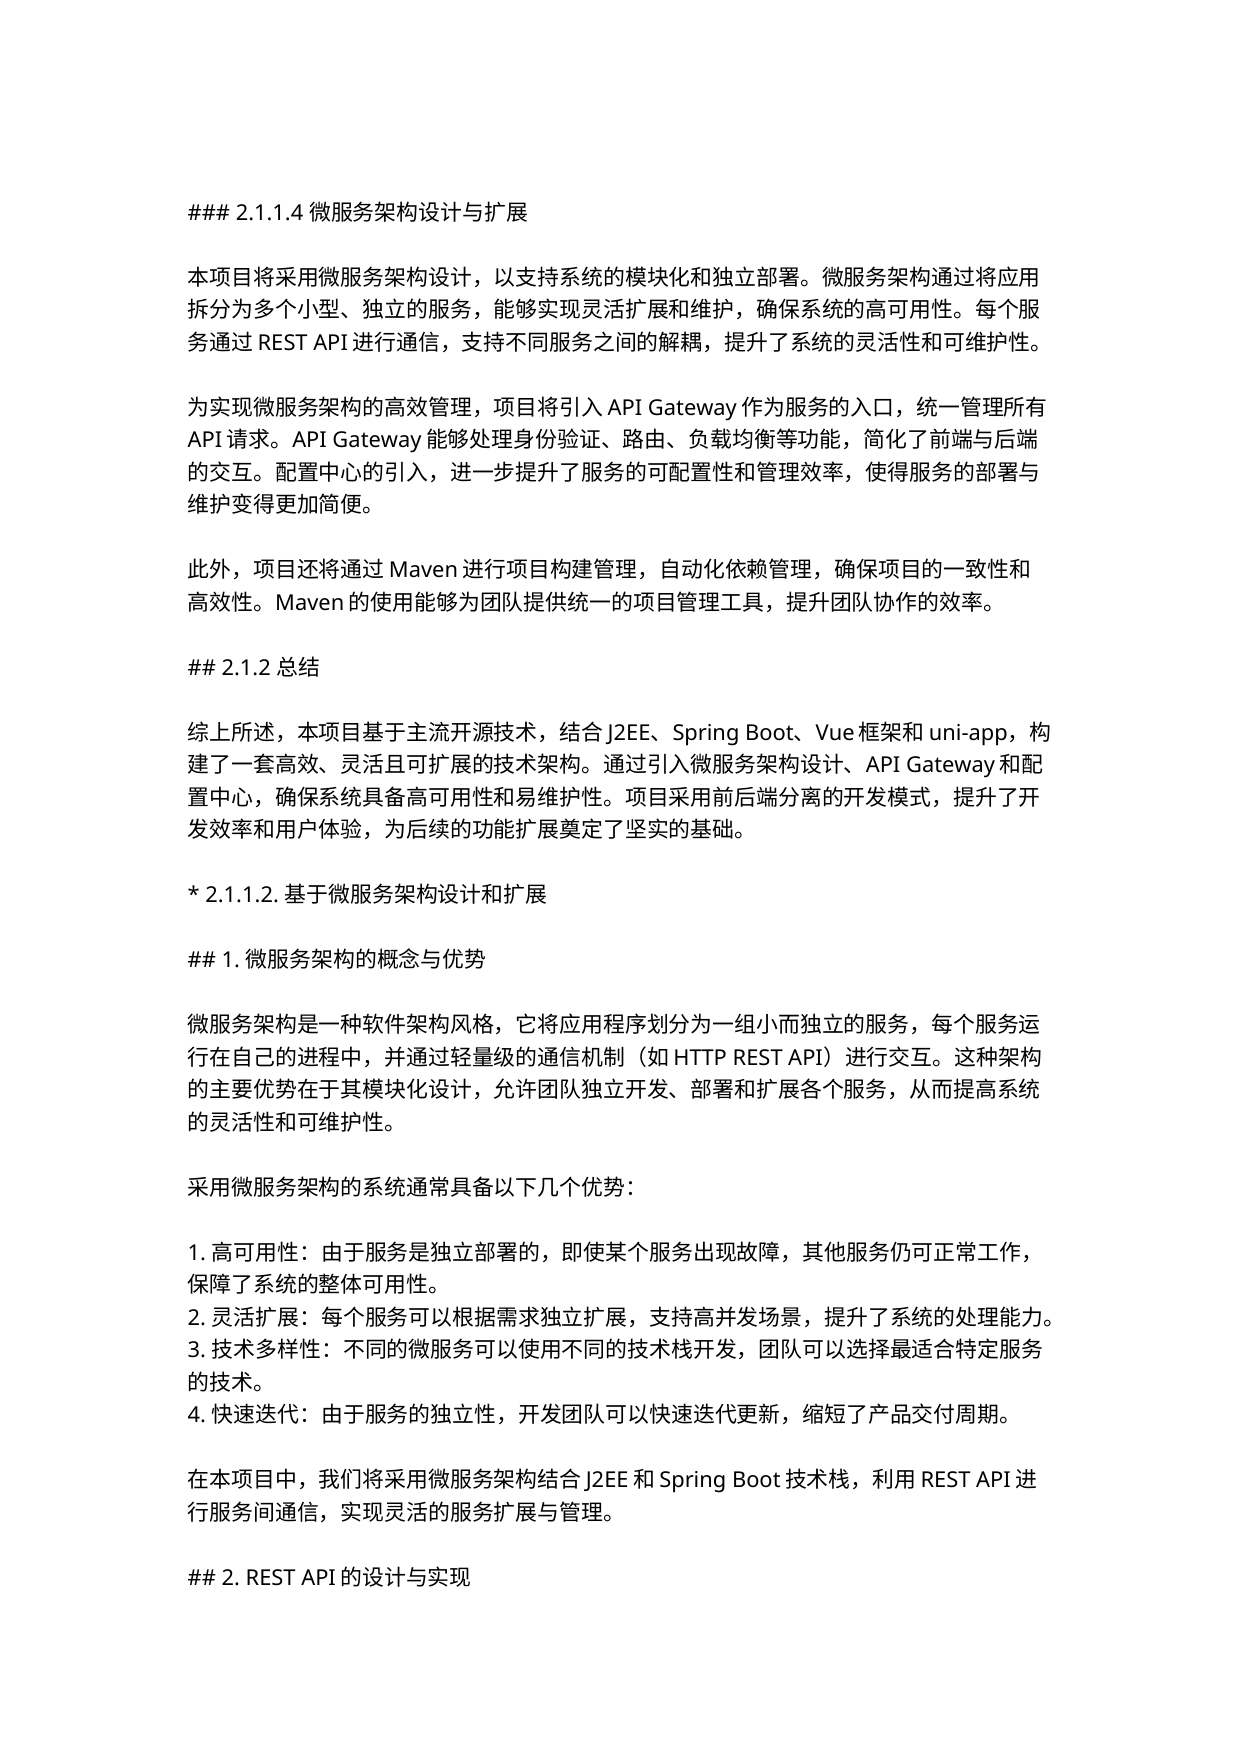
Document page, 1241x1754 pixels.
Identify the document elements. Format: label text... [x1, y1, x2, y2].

text 此外，项目还将通过Maven进行项目构建管理，自动化依赖管理，确保项目的一致性和高效性。Maven的使用能够为团队提供统一的项目管理工具，提升团队协作的效率。 [187, 552, 1053, 617]
text 综上所述，本项目基于主流开源技术，结合J2EE、Spring Boot、Vue框架和uni-app，构建了一套高效、灵活且可扩展的技术架构。通过引入微服务架构设计、API Gateway和配置中心，确保系统具备高可用性和易维护性。项目采用前后端分离的开发模式，提升了开发效率和用户体验，为后续的功能扩展奠定了坚实的基础。 [187, 714, 1053, 844]
text 微服务架构是一种软件架构风格，它将应用程序划分为一组小而独立的服务，每个服务运行在自己的进程中，并通过轻量级的通信机制（如HTTP REST API）进行交互。这种架构的主要优势在于其模块化设计，允许团队独立开发、部署和扩展各个服务，从而提高系统的灵活性和可维护性。 [187, 1007, 1053, 1137]
text 采用微服务架构的系统通常具备以下几个优势： [187, 1169, 1053, 1202]
text * 2.1.1.2. 基于微服务架构设计和扩展 [187, 877, 1053, 909]
text ## 2. REST API的设计与实现 [187, 1559, 1053, 1592]
text 3. 技术多样性：不同的微服务可以使用不同的技术栈开发，团队可以选择最适合特定服务的技术。 [187, 1332, 1053, 1397]
text 在本项目中，我们将采用微服务架构结合J2EE和Spring Boot技术栈，利用REST API进行服务间通信，实现灵活的服务扩展与管理。 [187, 1462, 1053, 1527]
text 4. 快速迭代：由于服务的独立性，开发团队可以快速迭代更新，缩短了产品交付周期。 [187, 1397, 1053, 1429]
text ## 2.1.2 总结 [187, 649, 1053, 682]
text ### 2.1.1.4 微服务架构设计与扩展 [187, 194, 1053, 227]
text 本项目将采用微服务架构设计，以支持系统的模块化和独立部署。微服务架构通过将应用拆分为多个小型、独立的服务，能够实现灵活扩展和维护，确保系统的高可用性。每个服务通过REST API进行通信，支持不同服务之间的解耦，提升了系统的灵活性和可维护性。 [187, 259, 1053, 357]
text 2. 灵活扩展：每个服务可以根据需求独立扩展，支持高并发场景，提升了系统的处理能力。 [187, 1299, 1053, 1332]
text 1. 高可用性：由于服务是独立部署的，即使某个服务出现故障，其他服务仍可正常工作，保障了系统的整体可用性。 [187, 1234, 1053, 1299]
text 为实现微服务架构的高效管理，项目将引入API Gateway作为服务的入口，统一管理所有API请求。API Gateway能够处理身份验证、路由、负载均衡等功能，简化了前端与后端的交互。配置中心的引入，进一步提升了服务的可配置性和管理效率，使得服务的部署与维护变得更加简便。 [187, 389, 1053, 519]
text ## 1. 微服务架构的概念与优势 [187, 942, 1053, 974]
